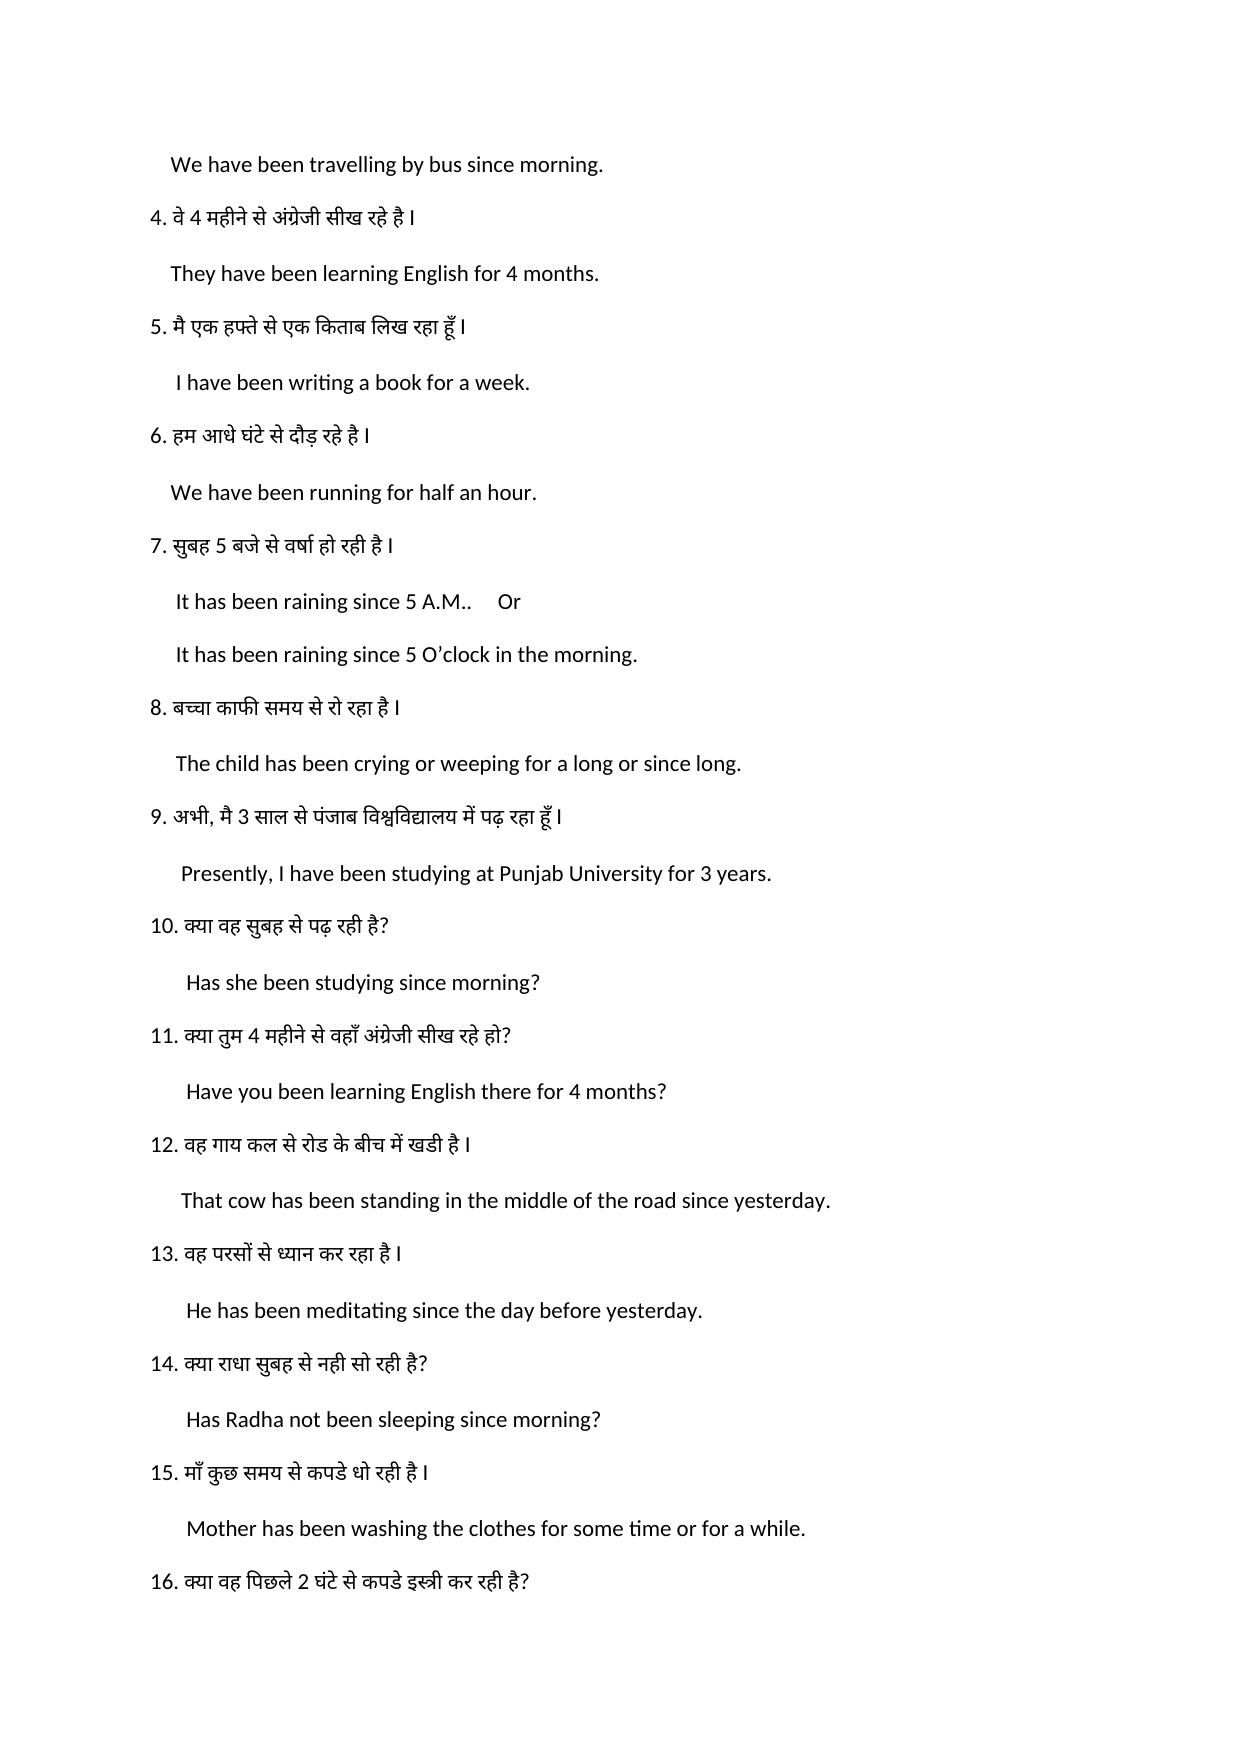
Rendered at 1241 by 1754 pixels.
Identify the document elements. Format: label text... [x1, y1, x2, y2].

text 15. माँ कुछ समय से कपडे धो रही है I [150, 1458, 1090, 1489]
text 7. सुबह 5 बजे से वर्षा हो रही है I [150, 531, 1090, 562]
text 5. मै एक हफ्ते से एक किताब लिख रहा हूँ I [150, 312, 1090, 343]
text The child has been crying or weeping for a long or since long. [150, 749, 1090, 777]
text 16. क्या वह पिछले 2 घंटे से कपडे इस्त्री कर रही है? [150, 1567, 1090, 1598]
text 12. वह गाय कल से रोड के बीच में खडी है I [150, 1130, 1090, 1161]
text It has been raining since 5 O’clock in the morning. [150, 640, 1090, 668]
text We have been travelling by bus since morning. [150, 150, 1090, 178]
text 6. हम आधे घंटे से दौड़ रहे है I [150, 422, 1090, 452]
text That cow has been standing in the middle of the road since yesterday. [150, 1186, 1090, 1214]
text Has she been studying since morning? [150, 968, 1090, 996]
text Presently, I have been studying at Punjab University for 3 years. [150, 859, 1090, 887]
text 8. बच्चा काफी समय से रो रहा है I [150, 693, 1090, 724]
text 10. क्या वह सुबह से पढ़ रही है? [150, 912, 1090, 942]
text 13. वह परसों से ध्यान कर रहा है I [150, 1239, 1090, 1270]
text We have been running for half an hour. [150, 478, 1090, 506]
text I have been writing a book for a week. [150, 368, 1090, 397]
text Has Radha not been sleeping since morning? [150, 1405, 1090, 1433]
text 11. क्या तुम 4 महीने से वहाँ अंग्रेजी सीख रहे हो? [150, 1021, 1090, 1052]
text Mother has been washing the clothes for some time or for a while. [150, 1514, 1090, 1542]
text Have you been learning English there for 4 months? [150, 1077, 1090, 1105]
text 14. क्या राधा सुबह से नही सो रही है? [150, 1349, 1090, 1379]
text He has been meditating since the day before yesterday. [150, 1296, 1090, 1324]
text It has been raining since 5 A.M.. Or [150, 587, 1090, 615]
text 4. वे 4 महीने से अंग्रेजी सीख रहे है I [150, 203, 1090, 234]
text They have been learning English for 4 months. [150, 259, 1090, 287]
text 9. अभी, मै 3 साल से पंजाब विश्वविद्यालय में पढ़ रहा हूँ I [150, 802, 1090, 833]
